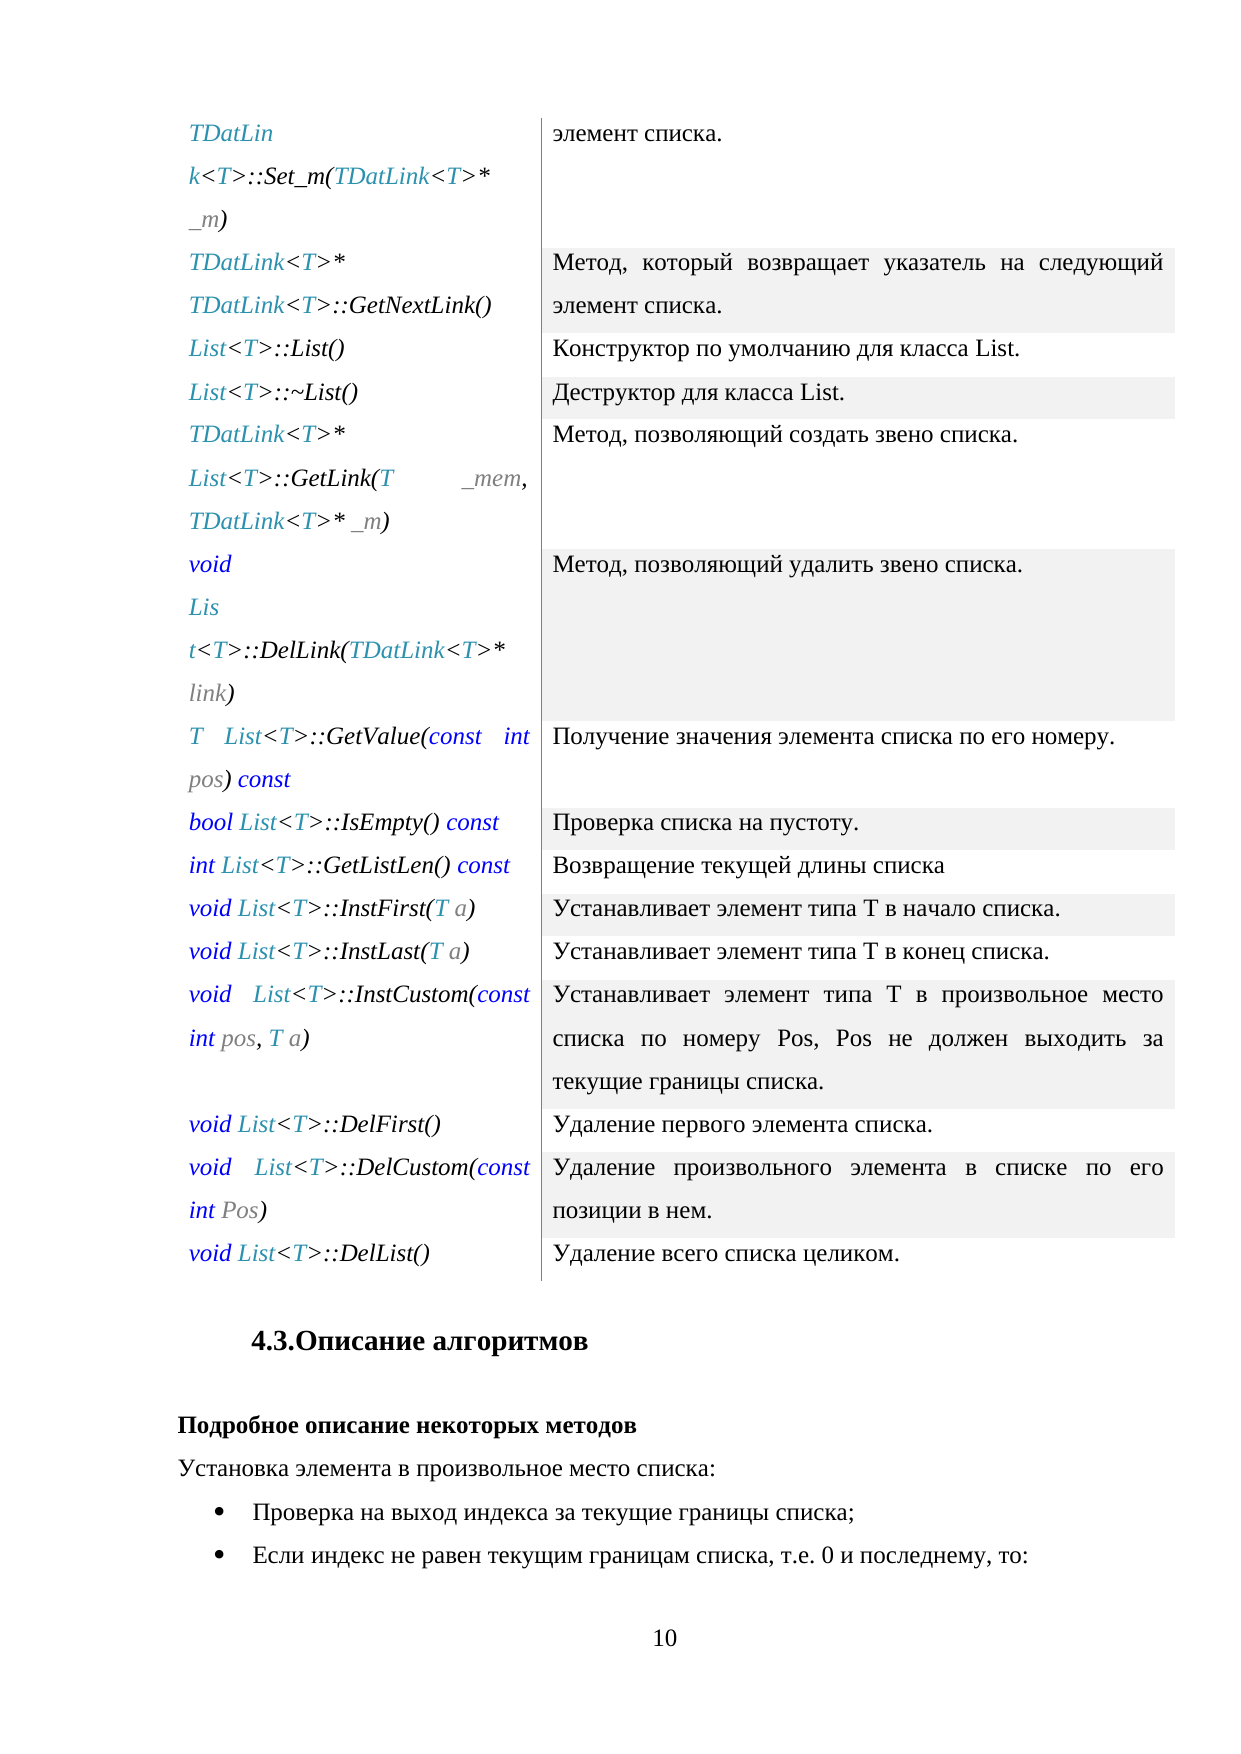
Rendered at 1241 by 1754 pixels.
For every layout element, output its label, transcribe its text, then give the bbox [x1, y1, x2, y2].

table_cell TDatLink<T>* TDatLink<T>::GetNextLink() [177, 248, 541, 333]
table_cell Метод, позволяющий удалить звено списка. [542, 549, 1175, 721]
table_cell void List<T>::InstLast(T a) [177, 936, 541, 979]
table_cell void List<T>::InstFirst(T a) [177, 894, 541, 936]
subtitle 4.3.Описание алгоритмов [251, 1323, 1152, 1356]
list Если индекс не равен текущим границам списка, т.е. 0 и последнему, то: [215, 1540, 1152, 1568]
table_cell void List<T>::DelCustom(const int Pos) [177, 1152, 541, 1238]
list Проверка на выход индекса за текущие границы списка; [215, 1497, 1152, 1525]
table_cell TDatLink<T>* List<T>::GetLink(T _mem, TDatLink<T>* _m) [177, 420, 541, 549]
table_cell List<T>::List() [177, 334, 541, 377]
table_cell Метод, который возвращает указатель на следующий элемент списка. [542, 248, 1175, 333]
table_cell void List<T>::DelList() [177, 1238, 541, 1281]
table_cell Проверка списка на пустоту. [542, 808, 1175, 850]
table_cell Метод, позволяющий создать звено списка. [542, 420, 1175, 549]
table_cell List<T>::~List() [177, 377, 541, 419]
table_cell void List<T>::InstCustom(const int pos, T a) [177, 980, 541, 1109]
table_cell Возвращение текущей длины списка [542, 850, 1175, 893]
table_cell Устанавливает элемент типа T в начало списка. [542, 894, 1175, 936]
table_cell Метод, позволяющий изменить указатель на следующий элемент списка. [542, 118, 1175, 247]
table_cell Конструктор по умолчанию для класса List. [542, 334, 1175, 377]
text Подробное описание некоторых методов [177, 1410, 1152, 1439]
table_cell Удаление всего списка целиком. [542, 1238, 1175, 1281]
table_cell void TDatLink<T>::Set_m(TDatLink<T>* _m) [177, 118, 541, 247]
table_cell int List<T>::GetListLen() const [177, 850, 541, 893]
table_cell Удаление произвольного элемента в списке по его позиции в нем. [542, 1152, 1175, 1238]
table_cell void List<T>::DelLink(TDatLink<T>* link) [177, 549, 541, 721]
table_cell void List<T>::DelFirst() [177, 1109, 541, 1152]
text Установка элемента в произвольное место списка: [177, 1453, 1152, 1482]
table_cell bool List<T>::IsEmpty() const [177, 808, 541, 850]
table_cell Удаление первого элемента списка. [542, 1109, 1175, 1152]
table_cell Устанавливает элемент типа Т в конец списка. [542, 936, 1175, 979]
table_cell Получение значения элемента списка по его номеру. [542, 721, 1175, 807]
table_cell Деструктор для класса List. [542, 377, 1175, 419]
table_cell T List<T>::GetValue(const int pos) const [177, 721, 541, 807]
table_cell Устанавливает элемент типа Т в произвольное место списка по номеру Pos, Pos не должен выходить за текущие границы списка. [542, 980, 1175, 1109]
